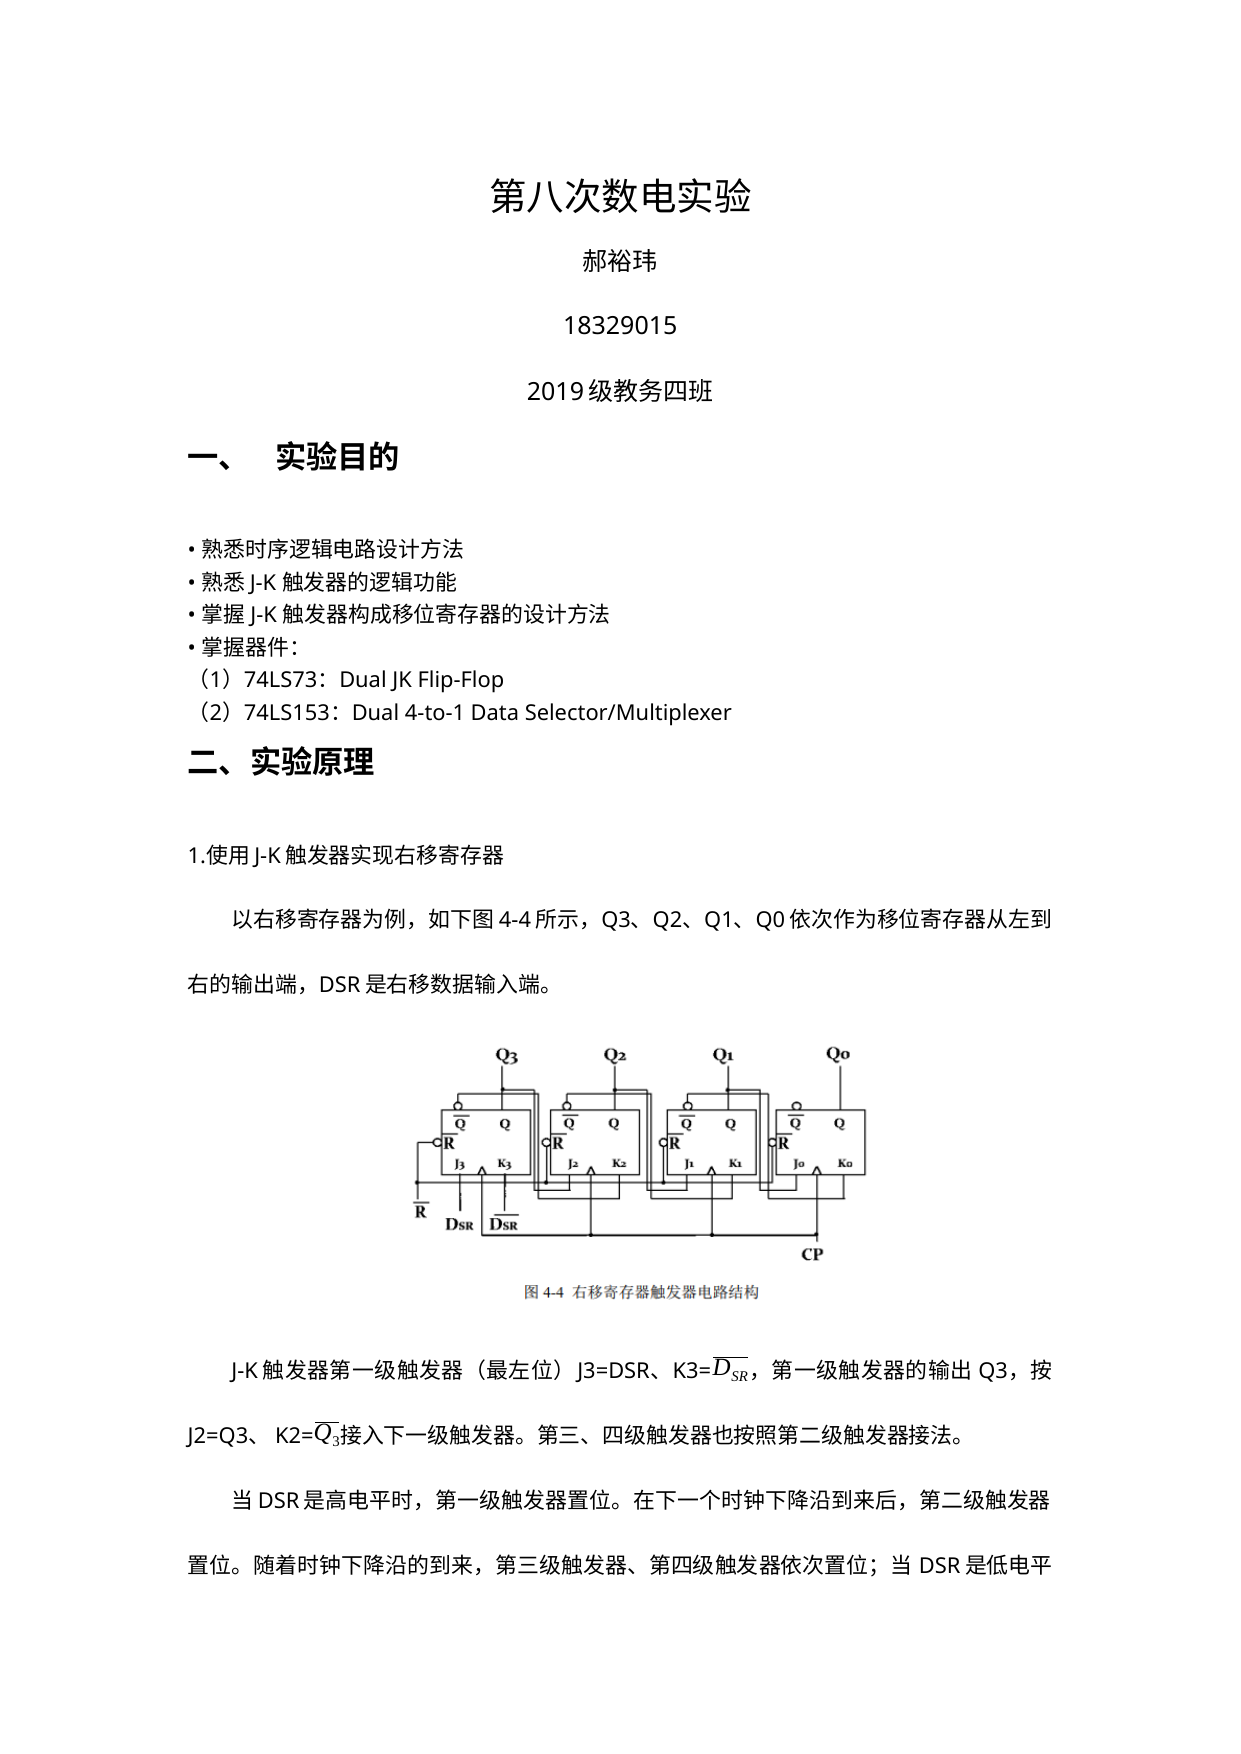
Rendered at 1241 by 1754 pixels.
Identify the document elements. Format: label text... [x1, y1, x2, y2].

text • 熟悉时序逻辑电路设计方法 [187, 532, 1053, 565]
text 2019级教务四班 [187, 357, 1053, 422]
text J-K触发器第一级触发器（最左位）J3=DSR、K3=，第一级触发器的输出Q3，按J2=Q3、 K2=接入下一级触发器。第三、四级触发器也按照第二级触发器接法。 [187, 1353, 1053, 1451]
text 二、实验原理 [187, 727, 1053, 792]
picture [381, 1031, 903, 1307]
text （1）74LS73：Dual JK Flip-Flop [187, 662, 1053, 695]
text 郝裕玮 [187, 227, 1053, 292]
text 18329015 [187, 292, 1053, 357]
text 第八次数电实验 [187, 162, 1053, 227]
text 以右移寄存器为例，如下图4-4所示，Q3、Q2、Q1、Q0依次作为移位寄存器从左到右的输出端，DSR是右移数据输入端。 [187, 902, 1053, 999]
text （2）74LS153：Dual 4-to-1 Data Selector/Multiplexer [187, 695, 1053, 727]
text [187, 1482, 1053, 1580]
text • 掌握器件： [187, 630, 1053, 662]
text • 掌握 J-K 触发器构成移位寄存器的设计方法 [187, 597, 1053, 630]
text 1.使用J-K触发器实现右移寄存器 [187, 837, 1053, 870]
list 实验目的 [187, 422, 1053, 487]
text • 熟悉J-K 触发器的逻辑功能 [187, 565, 1053, 597]
